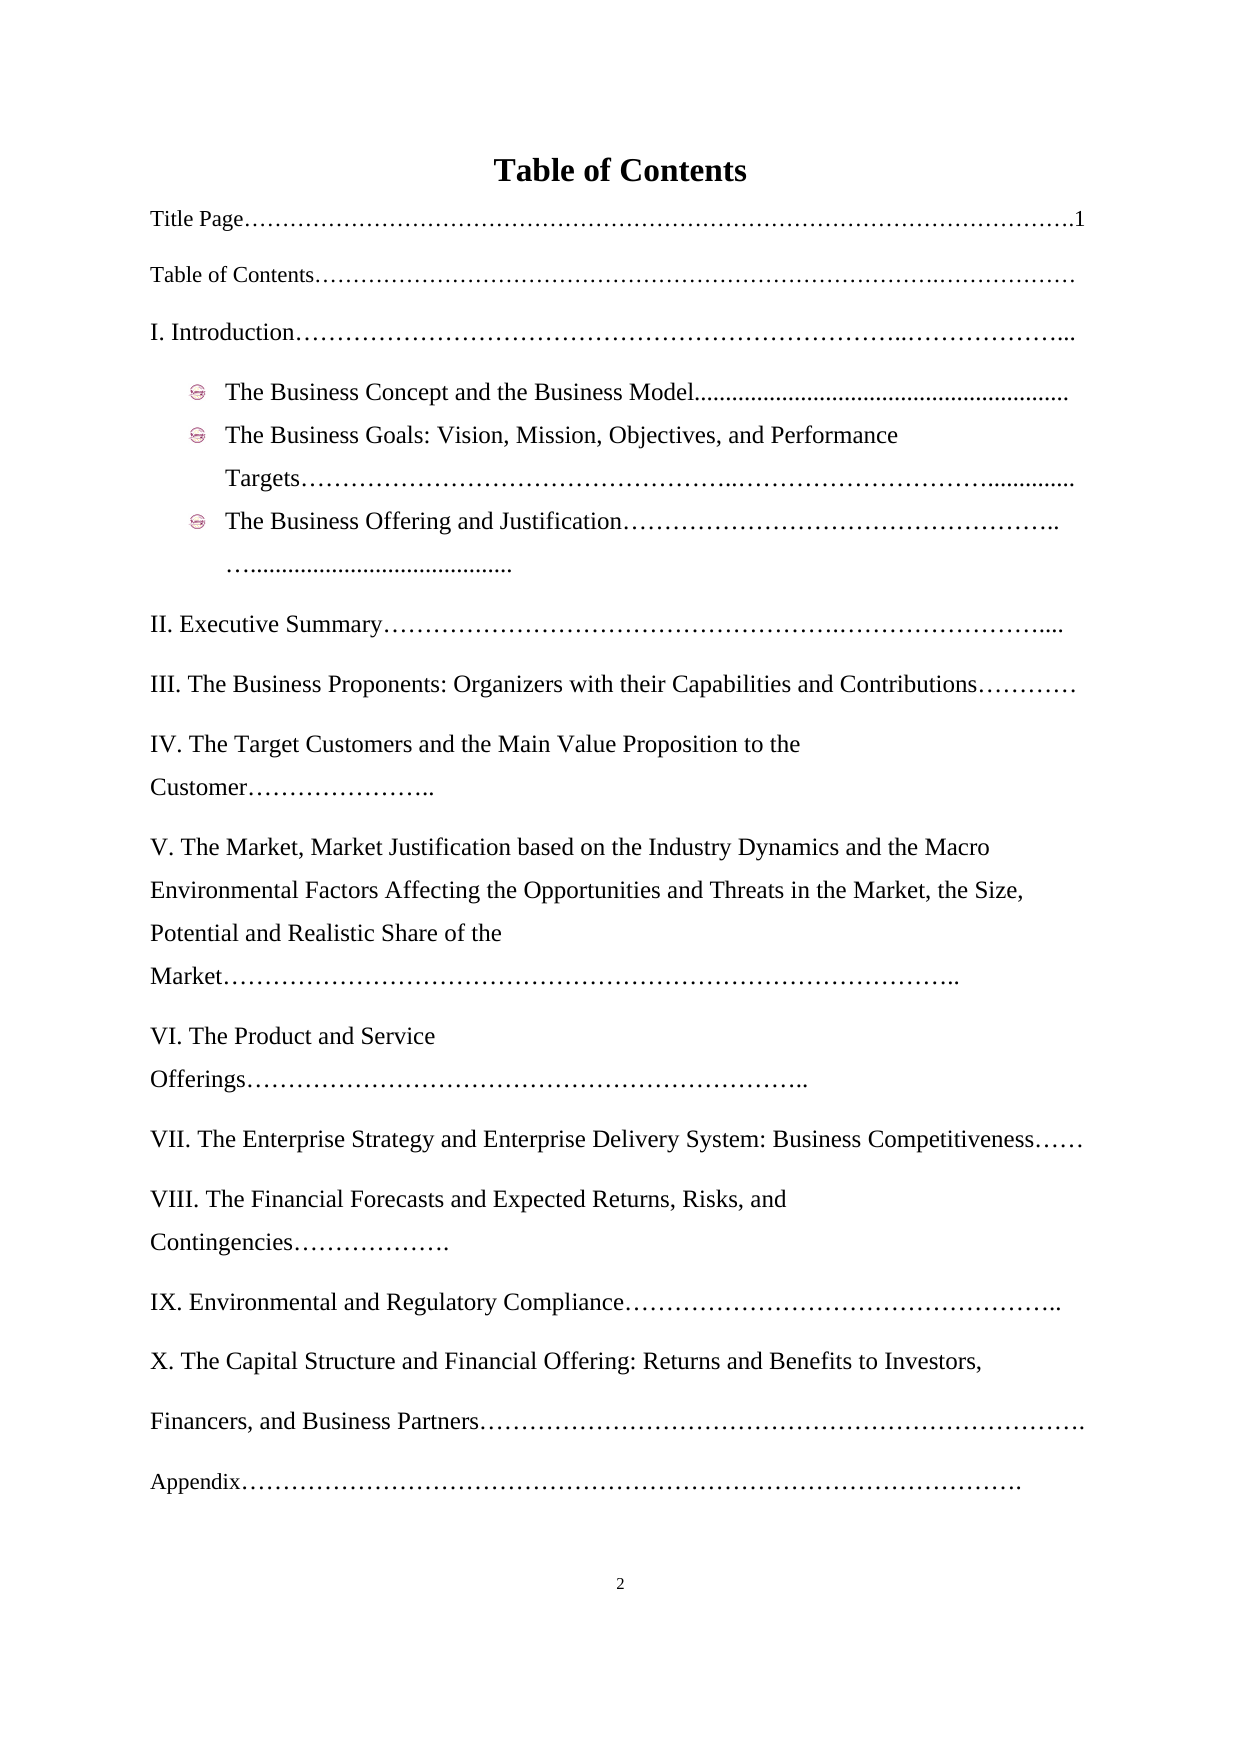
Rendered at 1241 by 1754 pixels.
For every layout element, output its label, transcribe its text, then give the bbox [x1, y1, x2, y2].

text VIII. The Financial Forecasts and Expected Returns, Risks, and Contingencies………………. [150, 1184, 1090, 1256]
text IX. Environmental and Regulatory Compliance…………………………………………….. [150, 1287, 1090, 1315]
picture [188, 426, 206, 444]
text 2 [150, 1573, 1090, 1593]
text III. The Business Proponents: Organizers with their Capabilities and Contributions………… [150, 669, 1090, 698]
picture [188, 513, 206, 530]
list The Business Goals: Vision, Mission, Objectives, and Performance Targets……………………………………………..………………………….............. [187, 420, 1090, 492]
text I. Introduction………………………………………………………………..………………... [150, 317, 1090, 346]
text IV. The Target Customers and the Main Value Proposition to the Customer………………….. [150, 729, 1090, 801]
text Financers, and Business Partners………………………………………………………………. [150, 1406, 1090, 1435]
text V. The Market, Market Justification based on the Industry Dynamics and the Macro Environmental Factors Affecting the Opportunities and Threats in the Market, the Size, Potential and Realistic Share of the Market…………………………………………………………………………….. [150, 832, 1090, 990]
text Title Page……………………………………………………………………………………………….1 [150, 205, 1090, 231]
list The Business Concept and the Business Model............................................................ [187, 377, 1090, 406]
text II. Executive Summary……………………………………………….…………………….... [150, 609, 1090, 638]
list The Business Offering and Justification……………………………………………..….......................................... [187, 506, 1090, 578]
text Table of Contents……………………………………………………………………….……………… [150, 261, 1090, 287]
text Table of Contents [150, 150, 1090, 188]
text VI. The Product and Service Offerings………………………………………………………….. [150, 1021, 1090, 1093]
text Appendix…………………………………………………………………………………. [150, 1466, 1090, 1495]
text VII. The Enterprise Strategy and Enterprise Delivery System: Business Competitiveness…… [150, 1124, 1090, 1153]
text X. The Capital Structure and Financial Offering: Returns and Benefits to Investors, [150, 1346, 1090, 1375]
picture [188, 383, 206, 401]
